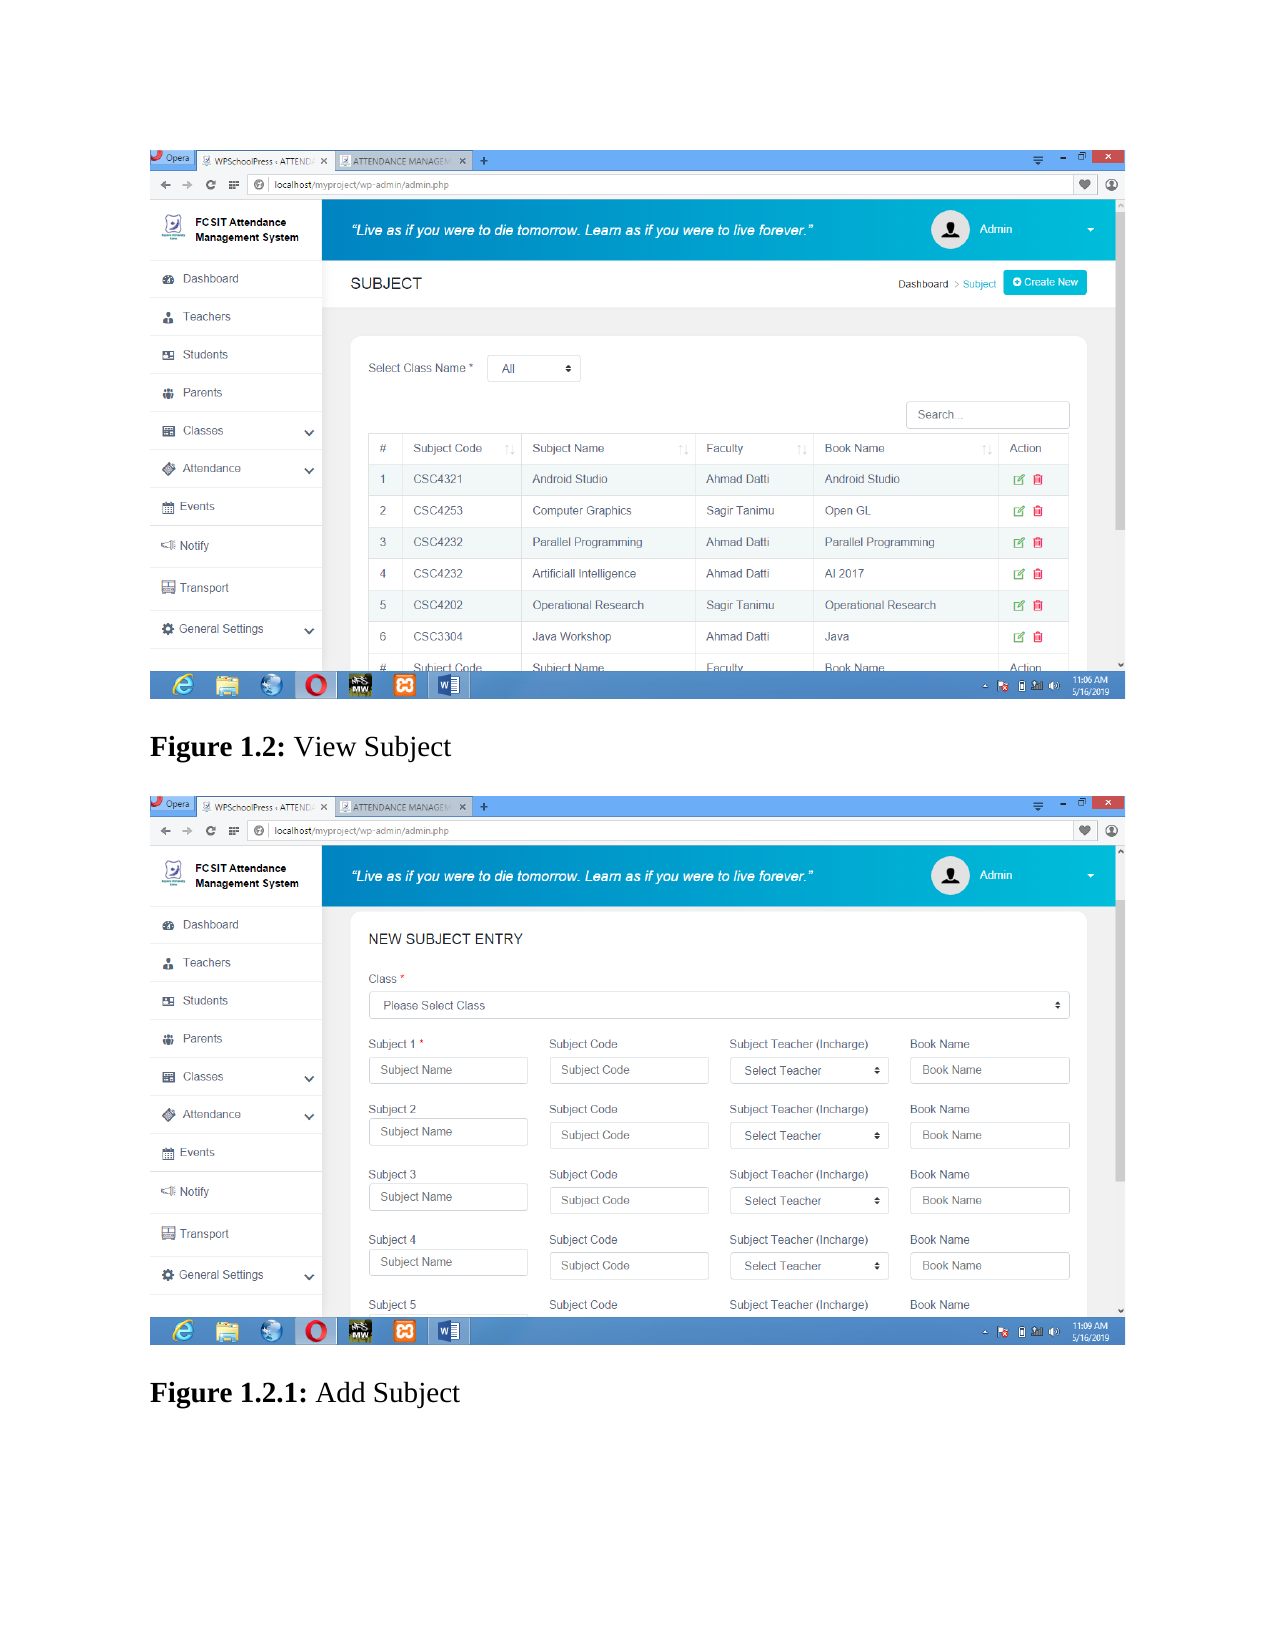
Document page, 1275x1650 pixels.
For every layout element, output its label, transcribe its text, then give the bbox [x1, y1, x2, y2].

text Figure 1.2.1: Add Subject [150, 1375, 1125, 1409]
picture [150, 796, 1125, 1345]
text Figure 1.2: View Subject [150, 729, 1125, 763]
picture [150, 150, 1125, 699]
